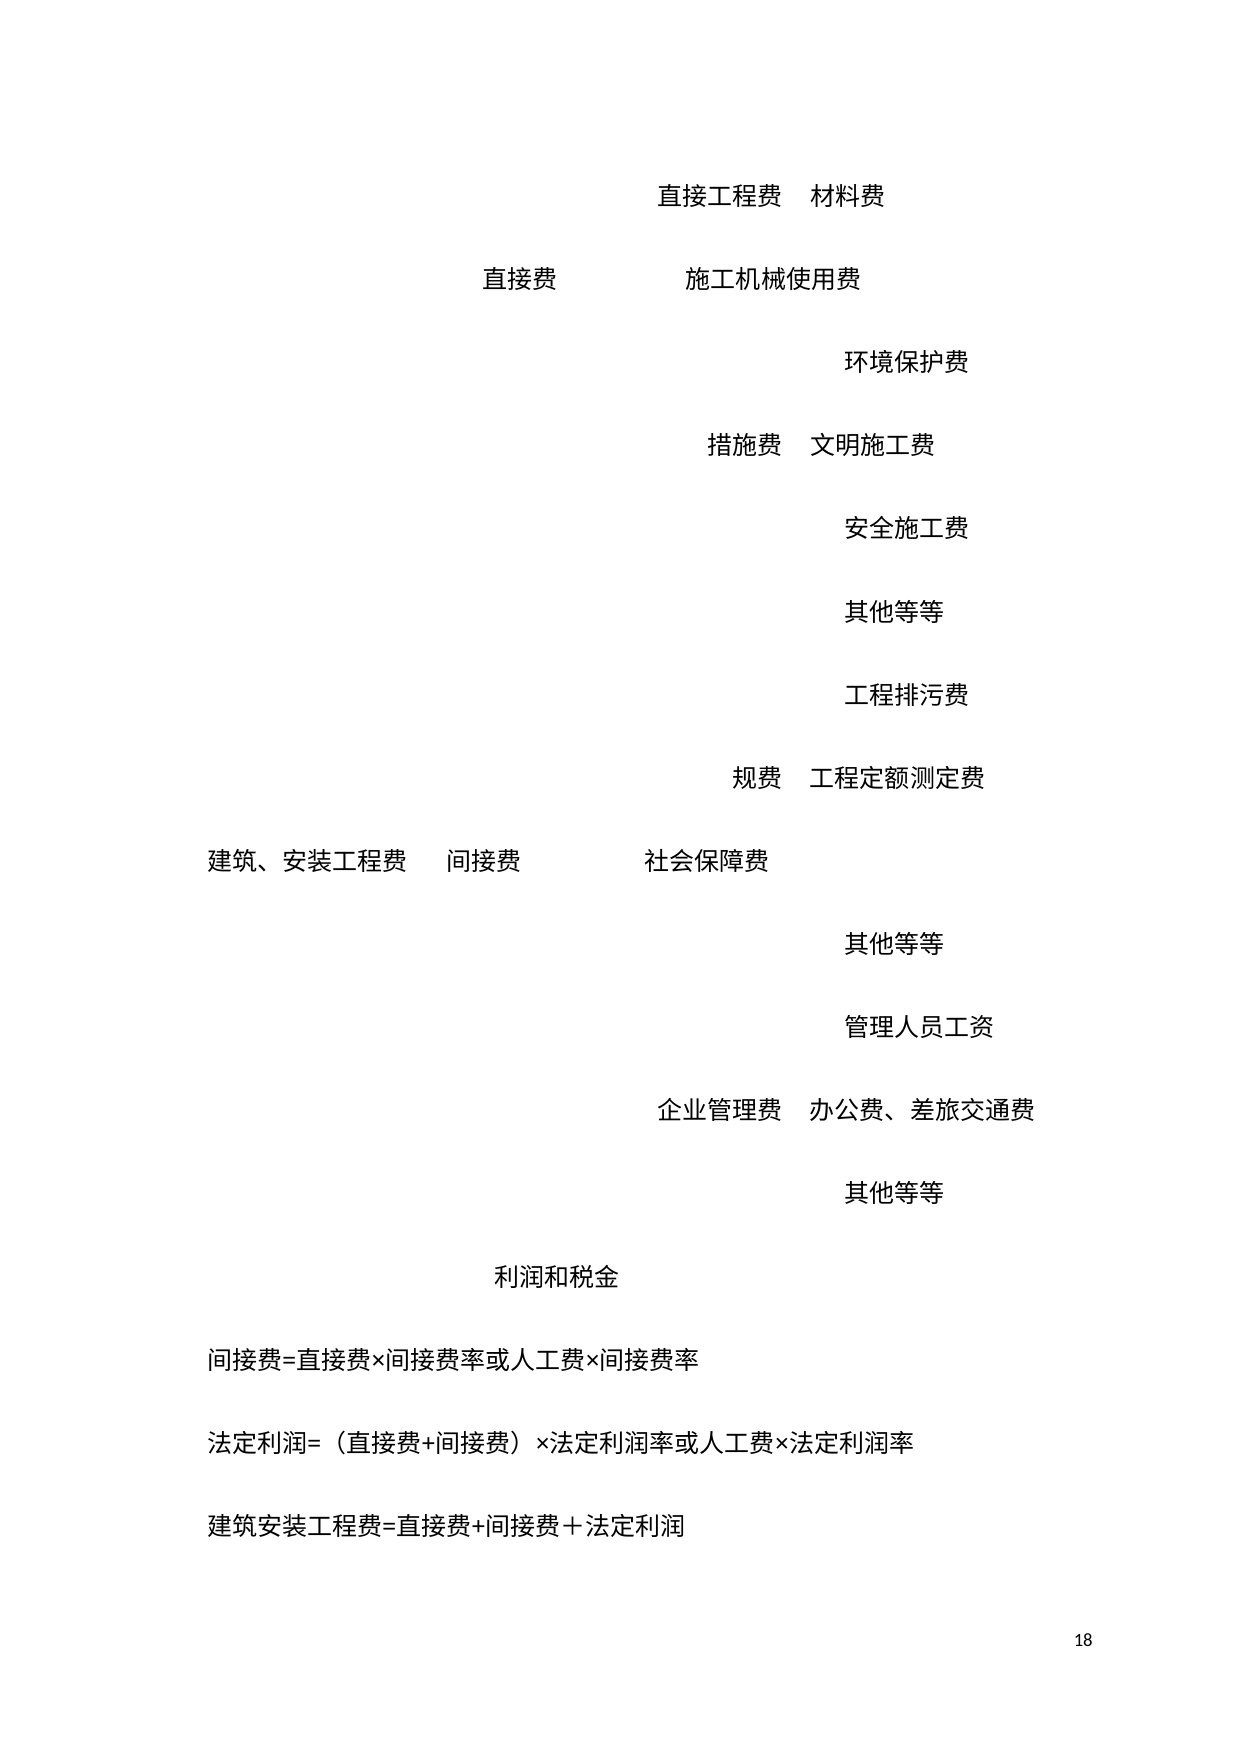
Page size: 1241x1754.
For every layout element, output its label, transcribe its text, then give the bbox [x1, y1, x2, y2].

text 企业管理费 办公费、差旅交通费 [207, 1076, 1092, 1141]
text 利润和税金 [207, 1243, 1092, 1308]
text 直接工程费 材料费 [207, 162, 1092, 227]
text 其他等等 [207, 578, 1092, 643]
text 直接费 施工机械使用费 [207, 245, 1092, 310]
text 间接费=直接费×间接费率或人工费×间接费率 [207, 1326, 1092, 1391]
text 建筑安装工程费=直接费+间接费＋法定利润 [207, 1492, 1092, 1557]
text 规费 工程定额测定费 [207, 744, 1092, 809]
text 安全施工费 [207, 494, 1092, 559]
text 法定利润=（直接费+间接费）×法定利润率或人工费×法定利润率 [207, 1409, 1092, 1474]
text 措施费 文明施工费 [207, 411, 1092, 476]
text 环境保护费 [207, 328, 1092, 393]
text 其他等等 [207, 1159, 1092, 1224]
text 管理人员工资 [207, 993, 1092, 1058]
text 其他等等 [207, 910, 1092, 975]
text 建筑、安装工程费 间接费 社会保障费 [207, 827, 1092, 892]
text 工程排污费 [207, 661, 1092, 726]
